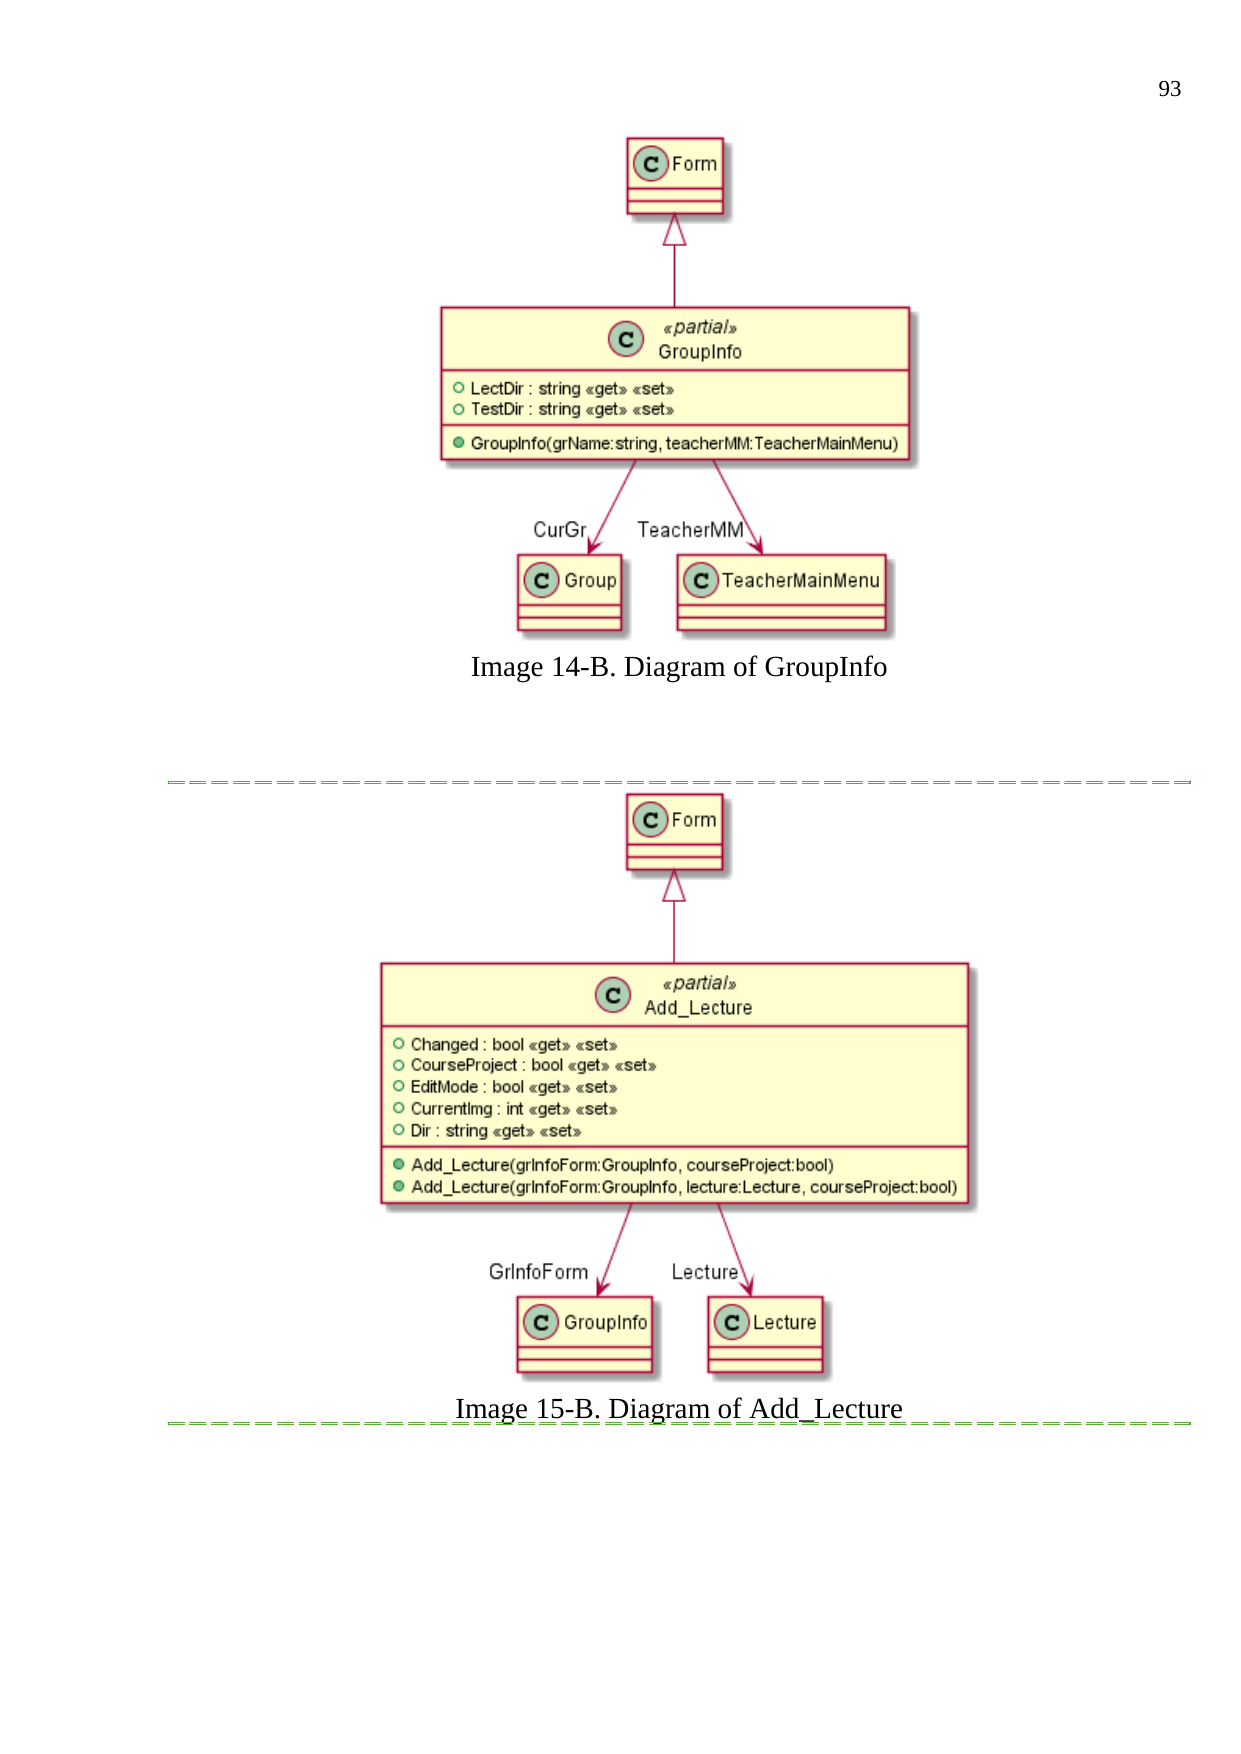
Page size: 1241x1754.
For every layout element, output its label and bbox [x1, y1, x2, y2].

picture [370, 783, 988, 1392]
picture [430, 127, 929, 650]
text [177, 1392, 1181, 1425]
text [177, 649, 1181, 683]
